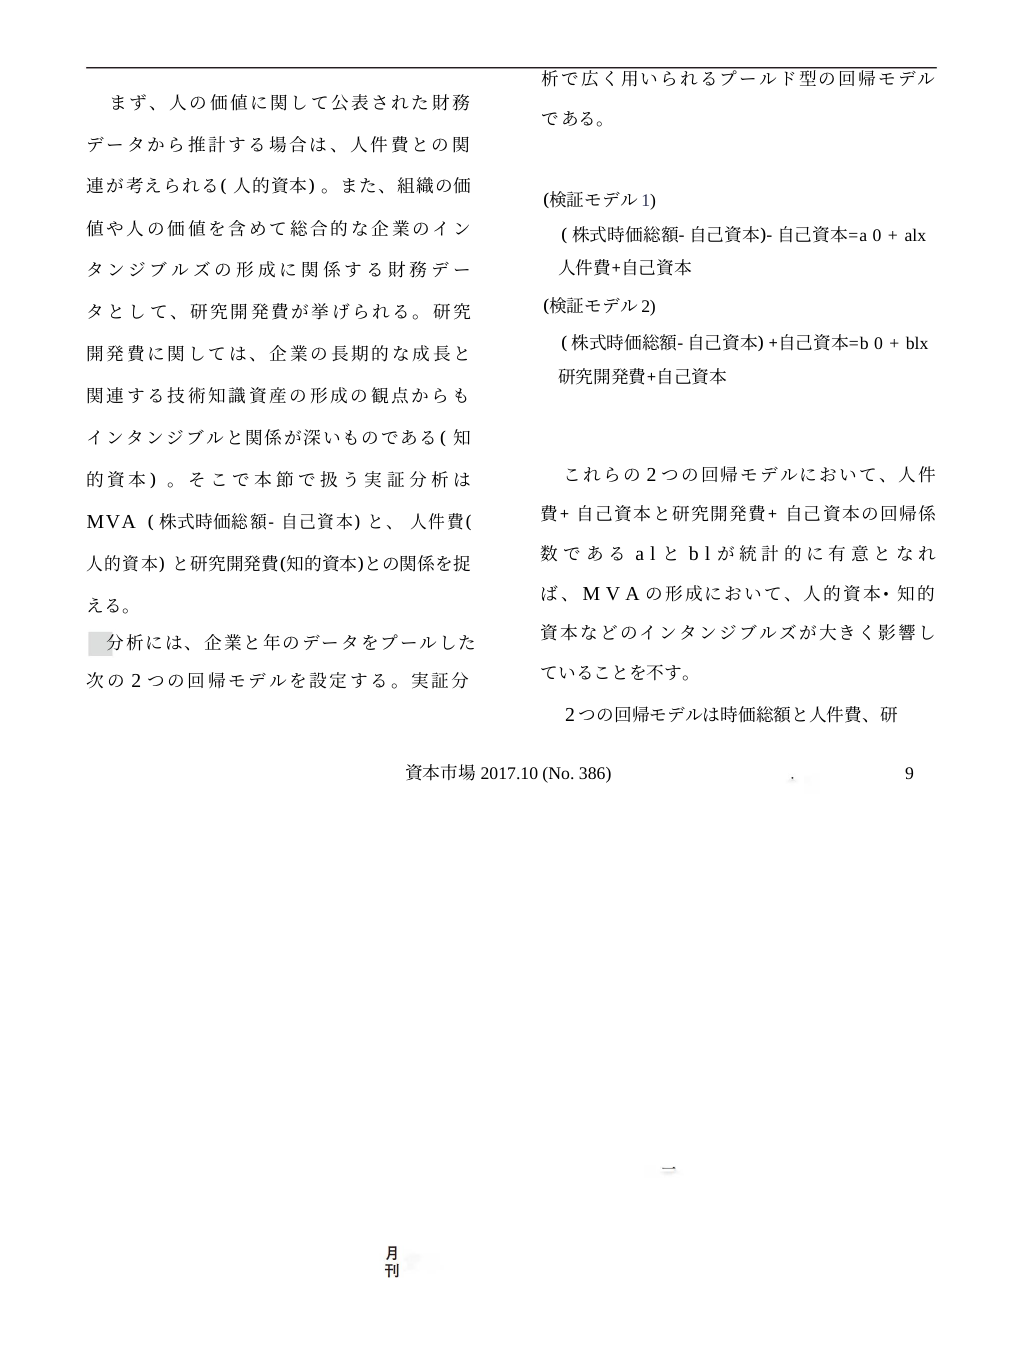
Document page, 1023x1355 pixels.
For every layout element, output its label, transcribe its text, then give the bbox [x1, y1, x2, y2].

text 資本市場 2017.10 (No. 386) 9 [405, 759, 952, 784]
text (検証モデル2) [543, 292, 952, 318]
text ( 株式時価総額- 自己資本) +自己資本=b 0 + blx研究開発費+自己資本 [558, 329, 933, 389]
text まず、人の価値に関して公表された財務データから推計する場合は、人件費との関連が考えられる( 人的資本) 。また、組織の価値や人の価値を含めて総合的な企業のインタンジブルズの形成に関係する財務データとして、研究開発費が挙げられる。研究開発費に関しては、企業の長期的な成長と関連する技術知識資産の形成の観点からもインタンジブルと関係が深いものである( 知的資本) 。そこで本節で扱う実証分析はMVA ( 株式時価総額- 自己資本) と、 人件費( 人的資本) と研究開発費(知的資本)との関係を捉える。 [86, 89, 471, 618]
text これらの2 つの回帰モデルにおいて、人件費+ 自己資本と研究開発費+ 自己資本の回帰係数であるa l とb l が統計的に有意となれば、M V A の形成において、人的資本• 知的資本などのインタンジブルズが大きく影響していることを不す。 [540, 461, 936, 684]
picture [83, 66, 940, 1278]
text 次の2 つの回帰モデルを設定する。実証分析で広く用いられるプールド型の回帰モデルである。 [540, 64, 936, 131]
text (検証モデル1) [543, 186, 952, 211]
text ( 株式時価総額- 自己資本)- 自己資本=a 0 + alx人件費+自己資本 [558, 221, 933, 279]
text 次の2 つの回帰モデルを設定する。実証分析で広く用いられるプールド型の回帰モデルである。 [86, 667, 471, 693]
text 分析には、企業と年のデータをプールした [106, 634, 487, 653]
text 2つの回帰モデルは時価総額と人件費、研 [565, 701, 952, 727]
